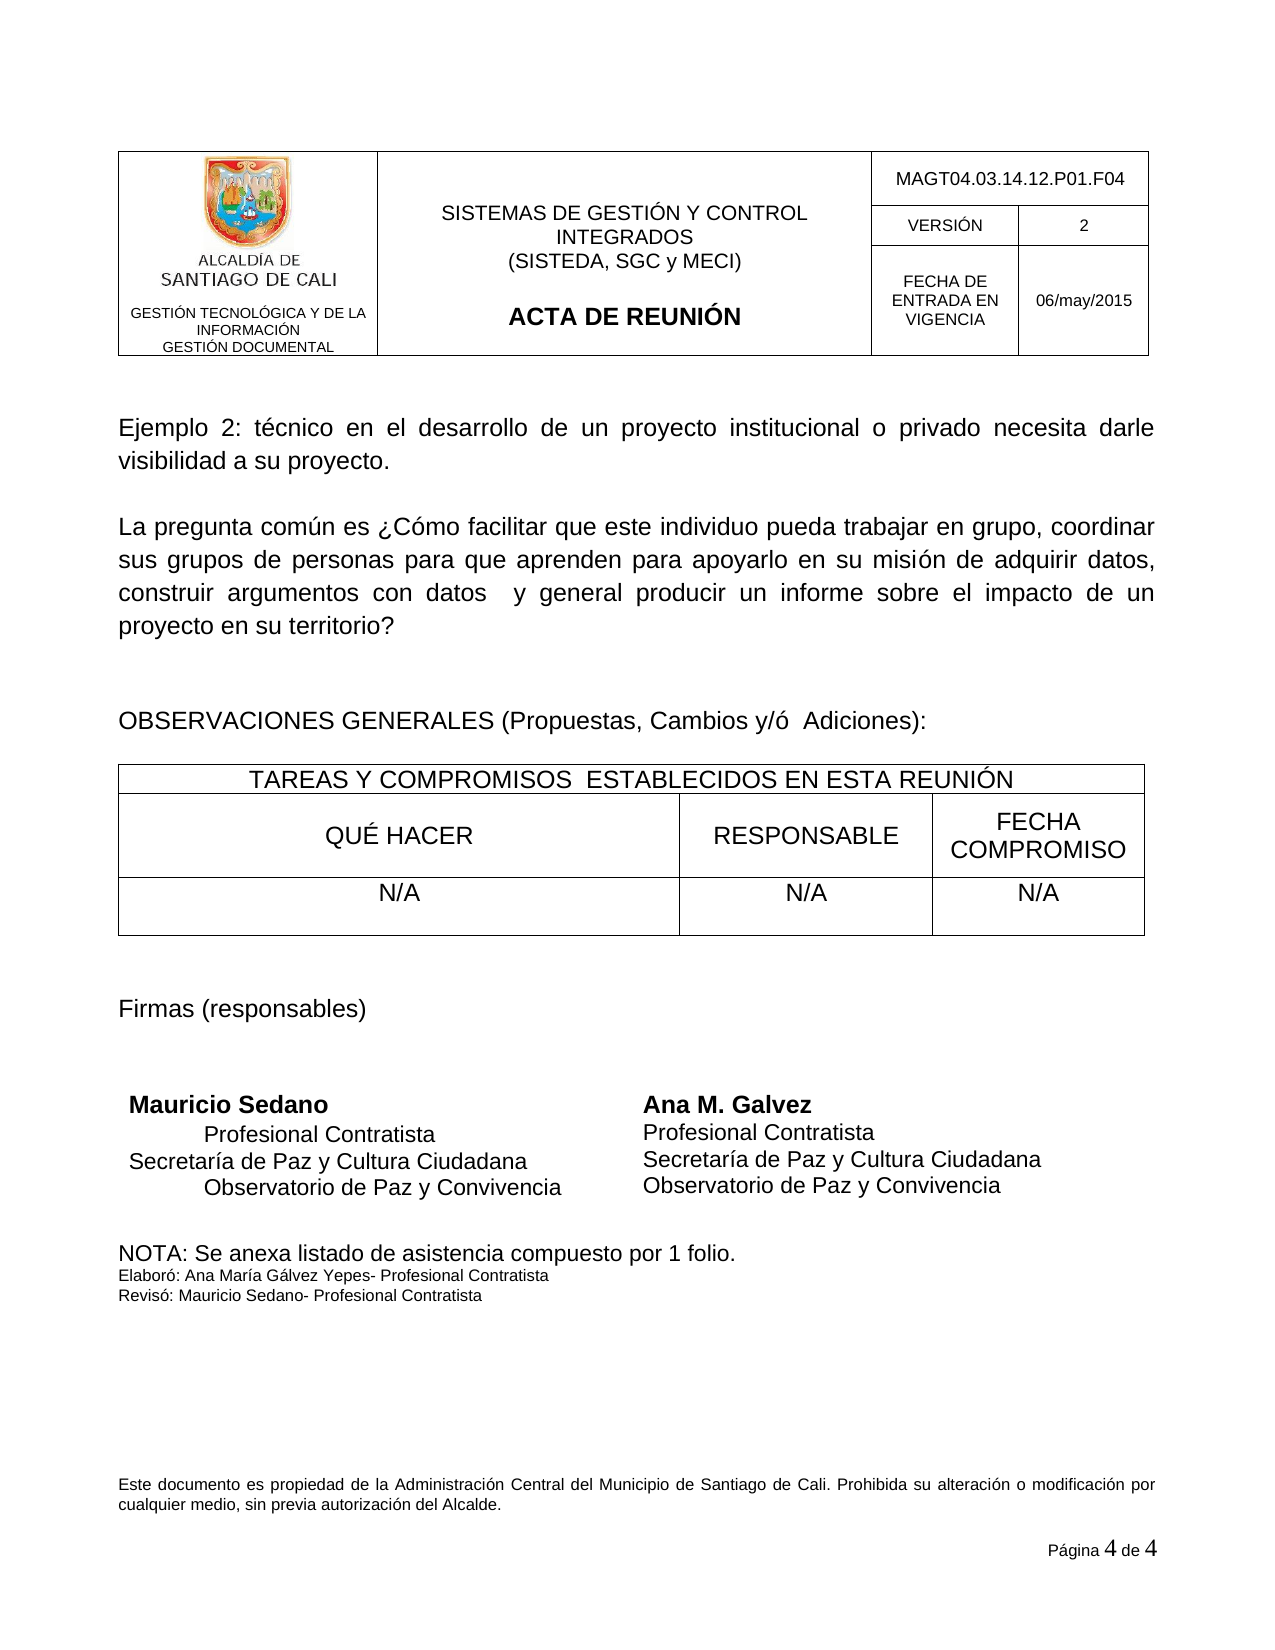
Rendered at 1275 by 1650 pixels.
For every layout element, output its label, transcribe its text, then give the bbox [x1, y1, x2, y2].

table_header Mauricio Sedano Profesional Contratista Secretaría de Paz y Cultura Ciudadana Observatorio de Paz y Convivencia [118, 1080, 632, 1211]
text OBSERVACIONES GENERALES (Propuestas, Cambios y/ó Adiciones): [118, 706, 1157, 735]
text Elaboró: Ana María Gálvez Yepes- Profesional Contratista [118, 1266, 1157, 1285]
text NOTA: Se anexa listado de asistencia compuesto por 1 folio. [118, 1240, 1157, 1266]
text Revisó: Mauricio Sedano- Profesional Contratista [118, 1285, 1157, 1304]
text Ejemplo 2: técnico en el desarrollo de un proyecto institucional o privado necesita darle visibilidad a su proyecto. [118, 413, 1157, 475]
table_cell N/A [933, 878, 1144, 935]
text La pregunta común es ¿Cómo facilitar que este individuo pueda trabajar en grupo, coordinar sus grupos de personas para que aprenden para apoyarlo en su misión de adquirir datos, construir argumentos con datos y general producir un informe sobre el impacto de un proyecto en su territorio? [118, 512, 1157, 640]
table_cell N/A [119, 878, 679, 935]
table_cell QUÉ HACER [119, 794, 679, 877]
table_cell FECHA COMPROMISO [933, 794, 1144, 877]
text Firmas (responsables) [118, 994, 1157, 1022]
picture [159, 152, 337, 288]
table_header TAREAS Y COMPROMISOS ESTABLECIDOS EN ESTA REUNIÓN [119, 765, 1144, 793]
table_cell N/A [680, 878, 932, 935]
table_cell RESPONSABLE [680, 794, 932, 877]
table_header Ana M. Galvez Profesional Contratista Secretaría de Paz y Cultura Ciudadana Observatorio de Paz y Convivencia [632, 1080, 1156, 1211]
